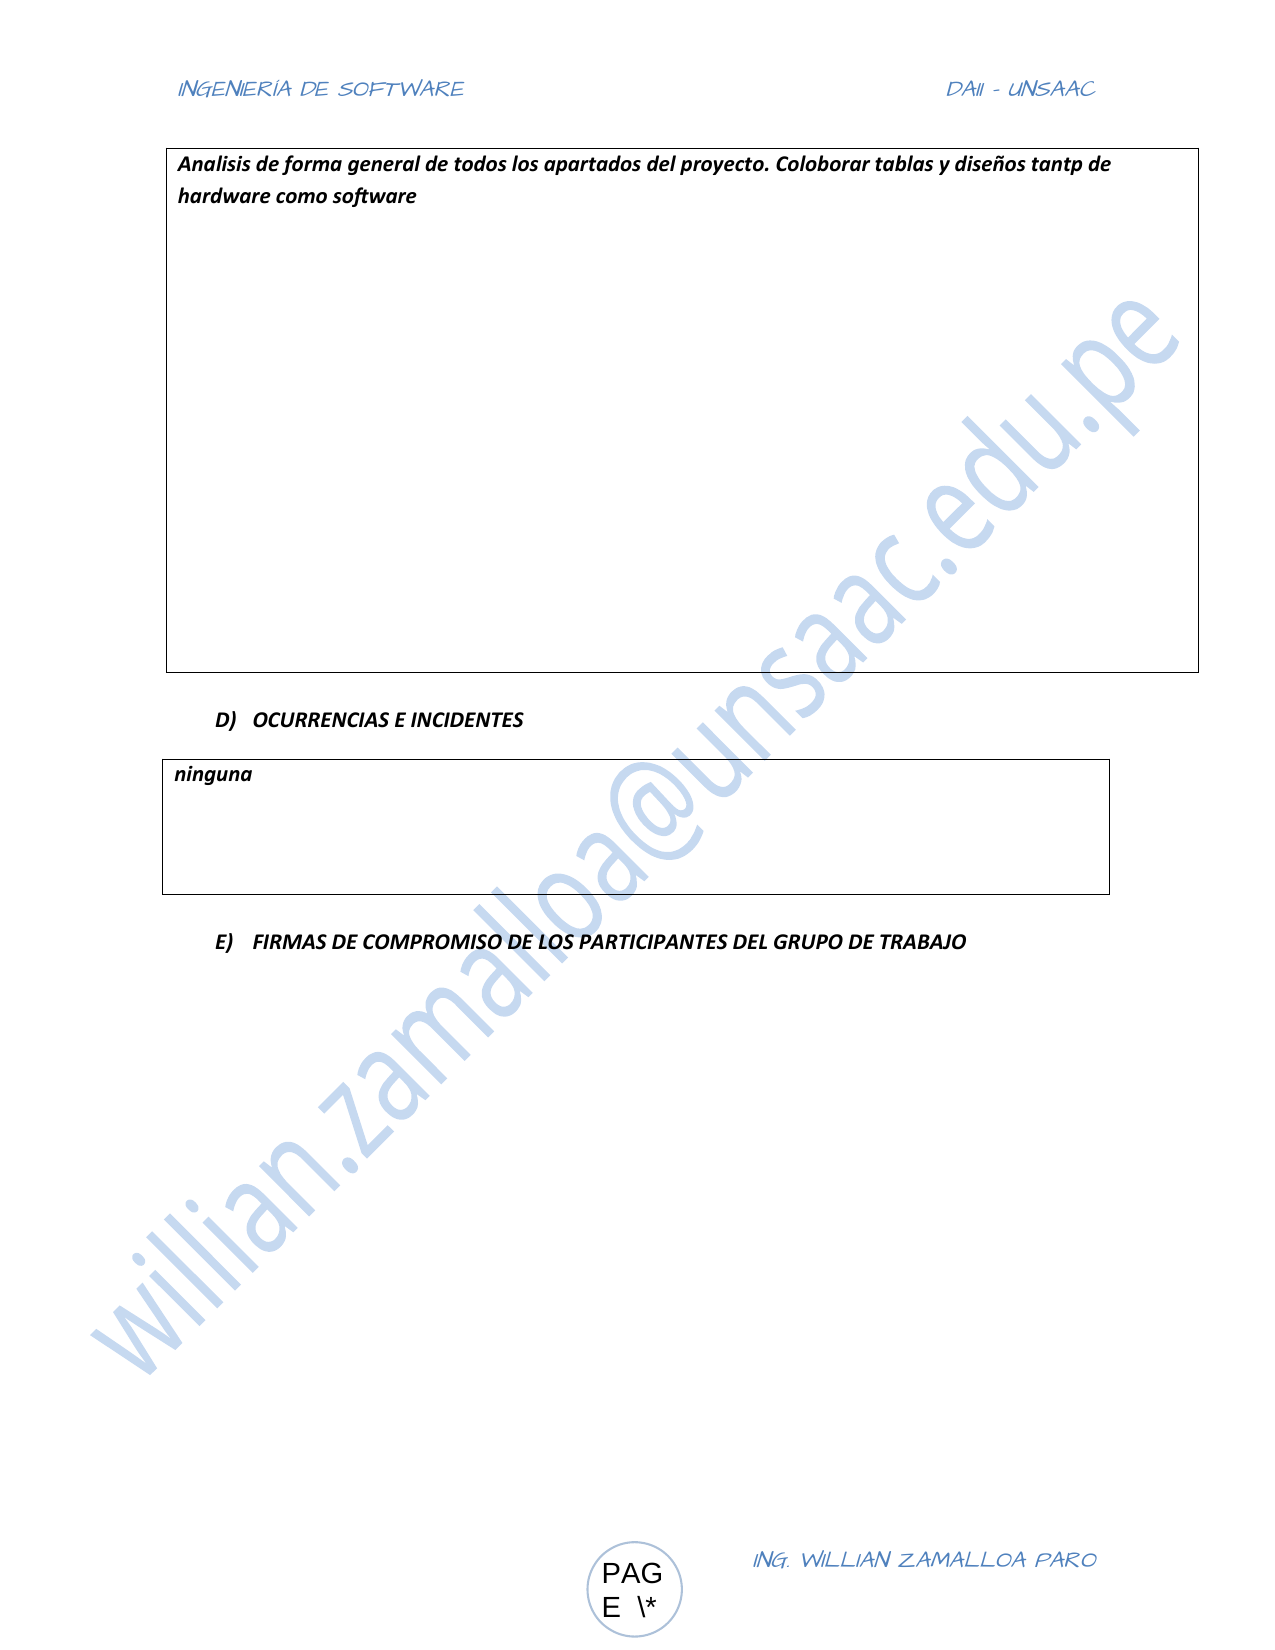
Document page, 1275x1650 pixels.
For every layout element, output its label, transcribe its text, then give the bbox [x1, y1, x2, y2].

list FIRMAS DE COMPROMISO DE LOS PARTICIPANTES DEL GRUPO DE TRABAJO [215, 927, 1098, 956]
table_header ninguna [163, 760, 1109, 894]
list OCURRENCIAS E INCIDENTES [215, 705, 1098, 733]
table_header Analisis de forma general de todos los apartados del proyecto. Coloborar tablas y diseños tantp de hardware como software [167, 149, 1198, 672]
